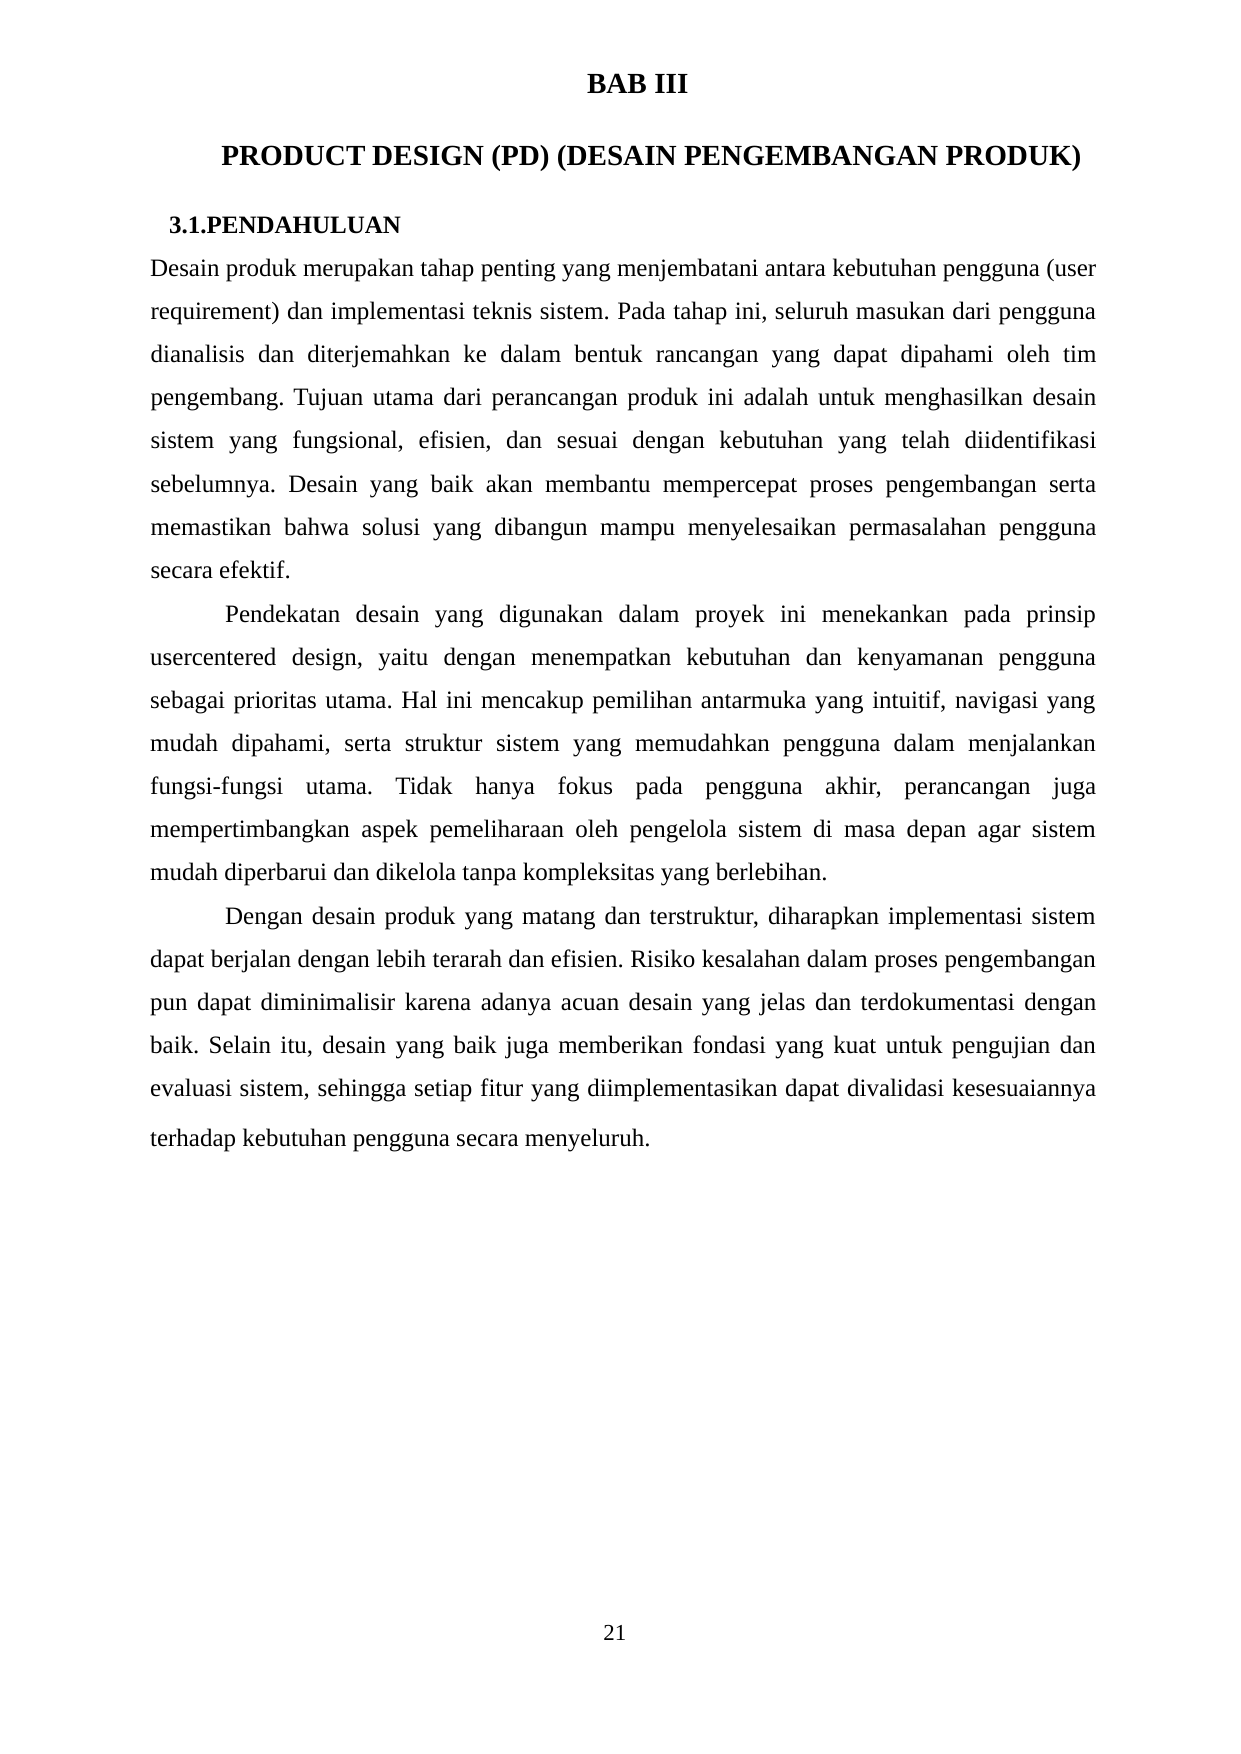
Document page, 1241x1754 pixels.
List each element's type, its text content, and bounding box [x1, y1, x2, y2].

text Dengan desain produk yang matang dan terstruktur, diharapkan implementasi sistem dapat berjalan dengan lebih terarah dan efisien. Risiko kesalahan dalam proses pengembangan pun dapat diminimalisir karena adanya acuan desain yang jelas dan terdokumentasi dengan baik. Selain itu, desain yang baik juga memberikan fondasi yang kuat untuk pengujian dan evaluasi sistem, sehingga setiap fitur yang diimplementasikan dapat divalidasi kesesuaiannya terhadap kebutuhan pengguna secara menyeluruh. [150, 901, 1097, 1153]
subtitle 3.1.PENDAHULUAN [169, 210, 1191, 239]
text Pendekatan desain yang digunakan dalam proyek ini menekankan pada prinsip usercentered design, yaitu dengan menempatkan kebutuhan dan kenyamanan pengguna sebagai prioritas utama. Hal ini mencakup pemilihan antarmuka yang intuitif, navigasi yang mudah dipahami, serta struktur sistem yang memudahkan pengguna dalam menjalankan fungsi-fungsi utama. Tidak hanya fokus pada pengguna akhir, perancangan juga mempertimbangkan aspek pemeliharaan oleh pengelola sistem di masa depan agar sistem mudah diperbarui dan dikelola tanpa kompleksitas yang berlebihan. [150, 599, 1097, 886]
subtitle PRODUCT DESIGN (PD) (DESAIN PENGEMBANGAN PRODUK) [0, 138, 1082, 172]
subtitle BAB III [203, 66, 1072, 100]
text Desain produk merupakan tahap penting yang menjembatani antara kebutuhan pengguna (user requirement) dan implementasi teknis sistem. Pada tahap ini, seluruh masukan dari pengguna dianalisis dan diterjemahkan ke dalam bentuk rancangan yang dapat dipahami oleh tim pengembang. Tujuan utama dari perancangan produk ini adalah untuk menghasilkan desain sistem yang fungsional, efisien, dan sesuai dengan kebutuhan yang telah diidentifikasi sebelumnya. Desain yang baik akan membantu mempercepat proses pengembangan serta memastikan bahwa solusi yang dibangun mampu menyelesaikan permasalahan pengguna secara efektif. [150, 253, 1097, 584]
